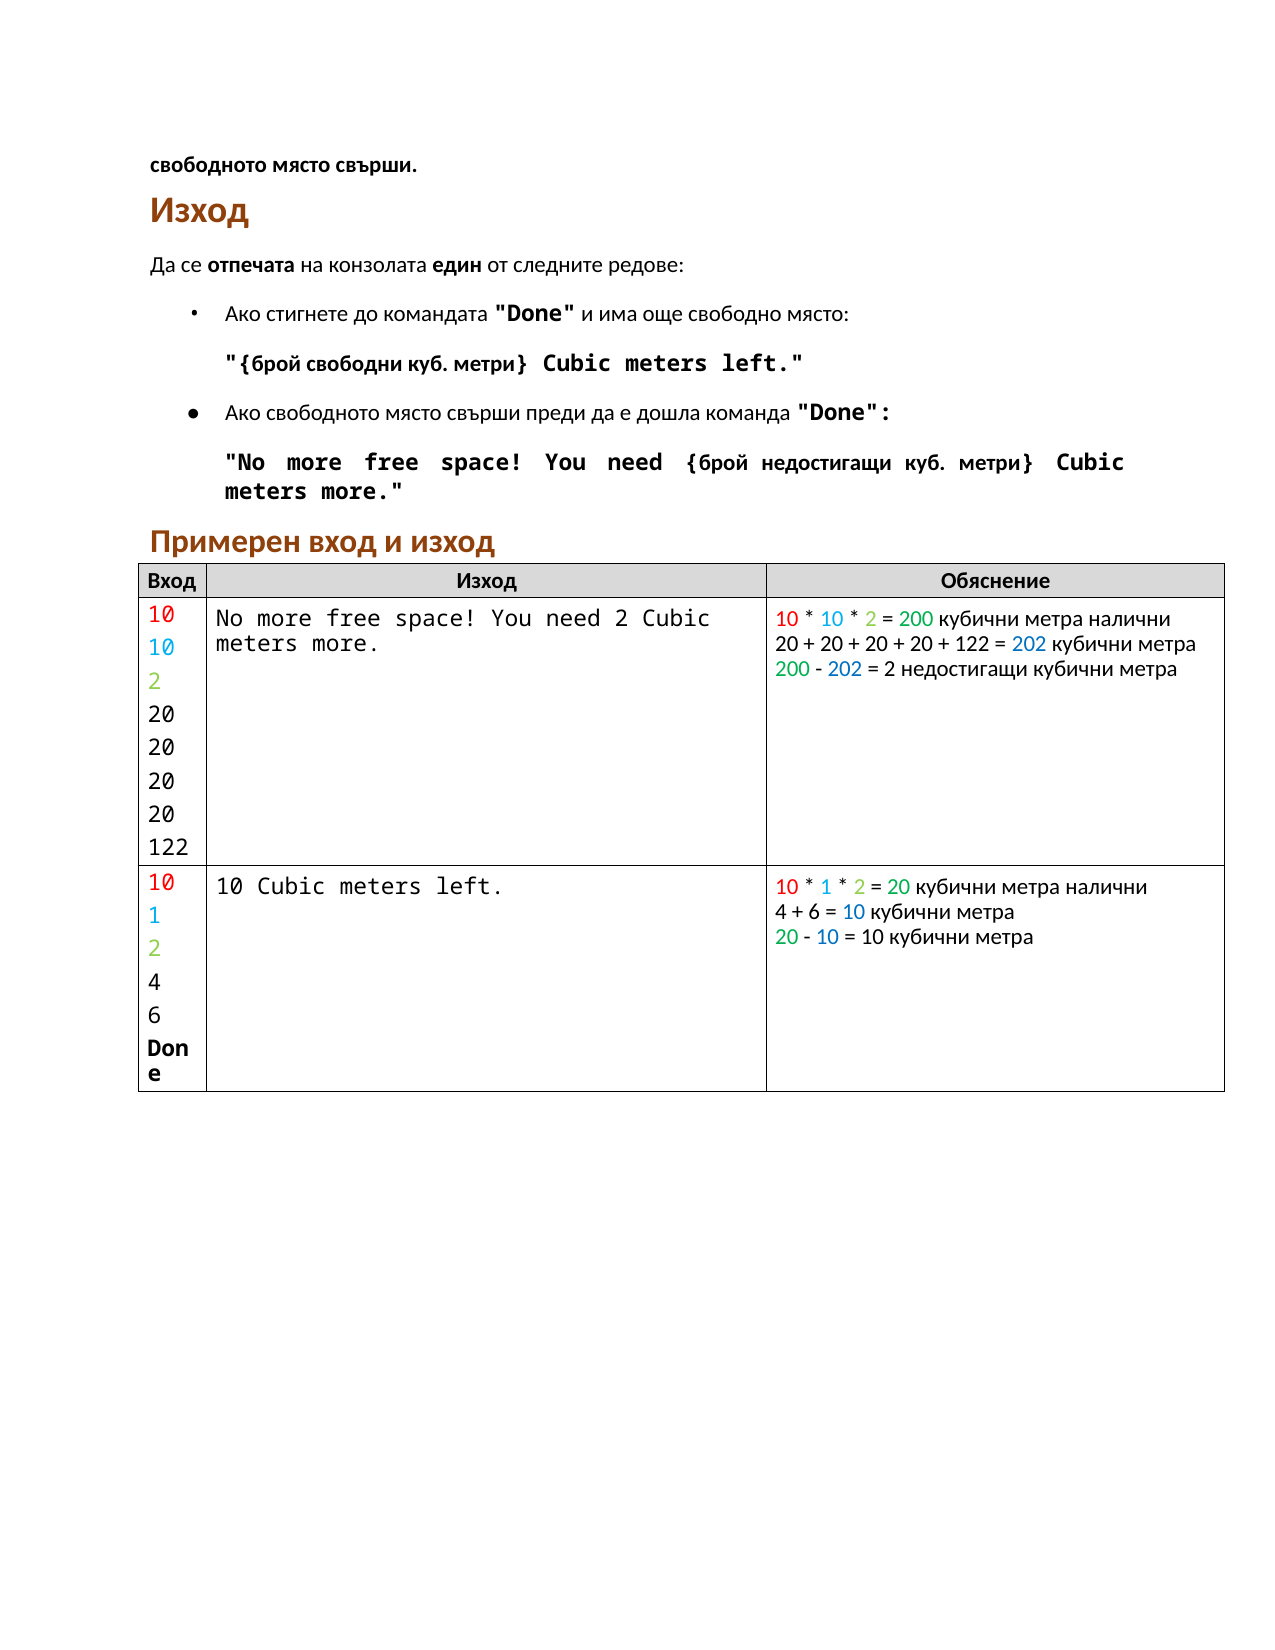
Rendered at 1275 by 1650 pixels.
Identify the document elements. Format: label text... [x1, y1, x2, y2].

text "{брой свободни куб. метри} Cubic meters left." [224, 348, 1125, 377]
list Ако свободното място свърши преди да е дошла команда "Done": [187, 398, 1125, 427]
table_cell 10 Cubic meters left. [207, 866, 766, 1091]
table_header Обяснение [767, 564, 1224, 597]
text Примерен вход и изход [150, 530, 1125, 559]
text "No more free space! You need {брой недостигащи куб. метри} Cubic meters more." [224, 447, 1125, 505]
table_cell 10 * 1 * 2 = 20 кубични метра налични 4 + 6 = 10 кубични метра 20 - 10 = 10 кубични метра [767, 866, 1224, 1091]
text Изход [150, 199, 1125, 228]
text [150, 150, 1125, 179]
table_cell 10 1 2 4 6 Done [139, 866, 206, 1091]
table_cell 10 10 2 20 20 20 20 122 [139, 598, 206, 865]
list Ако стигнете до командата "Done" и има още свободно място: [187, 299, 1125, 327]
text Да се отпечата на конзолата един от следните редове: [150, 249, 1125, 278]
table_header Вход [139, 564, 206, 597]
table_header Изход [207, 564, 766, 597]
table_cell 10 * 10 * 2 = 200 кубични метра налични 20 + 20 + 20 + 20 + 122 = 202 кубични метра 200 - 202 = 2 недостигащи кубични метра [767, 598, 1224, 865]
table_cell No more free space! You need 2 Cubic meters more. [207, 598, 766, 865]
